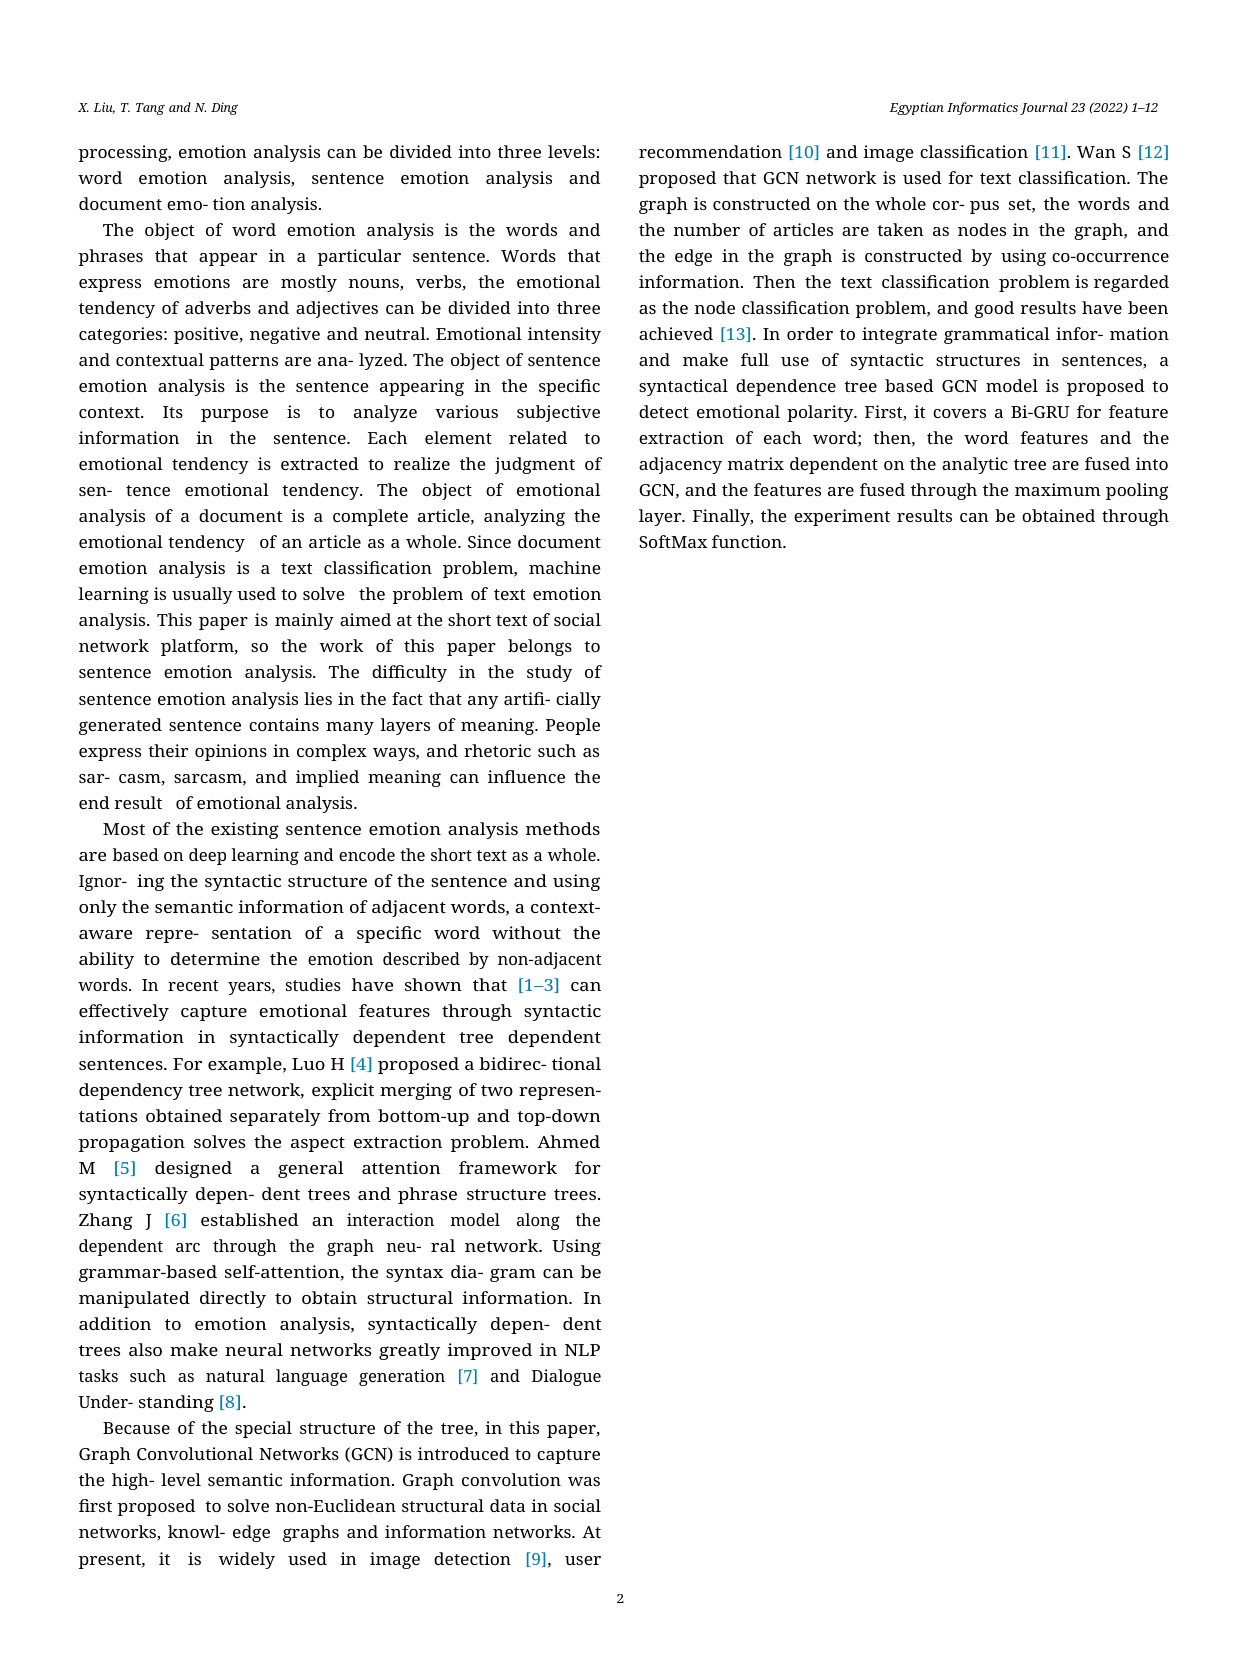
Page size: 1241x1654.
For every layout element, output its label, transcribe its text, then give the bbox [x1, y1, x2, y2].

picture [524, 979, 528, 989]
text Because of the special structure of the tree, in this paper, Graph Convolutional Networks (GCN) is introduced to capture the high- level semantic information. Graph convolution was first proposed to solve non-Euclidean structural data in social networks, knowl- edge graphs and information networks. At present, it is widely used in image detection [9], user recommendation [10] and image classification [11]. Wan S [12] proposed that GCN network is used for text classification. The graph is constructed on the whole cor- pus set, the words and the number of articles are taken as nodes in the graph, and the edge in the graph is constructed by using co-occurrence information. Then the text classification problem is regarded as the node classification problem, and good results have been achieved [13]. In order to integrate grammatical infor- mation and make full use of syntactic structures in sentences, a syntactical dependence tree based GCN model is proposed to detect emotional polarity. First, it covers a Bi-GRU for feature extraction of each word; then, the word features and the adjacency matrix dependent on the analytic tree are fused into GCN, and the features are fused through the maximum pooling layer. Finally, the experiment results can be obtained through SoftMax function. [78, 1417, 601, 1570]
text processing, emotion analysis can be divided into three levels: word emotion analysis, sentence emotion analysis and document emo- tion analysis. [78, 140, 601, 215]
text Because of the special structure of the tree, in this paper, Graph Convolutional Networks (GCN) is introduced to capture the high- level semantic information. Graph convolution was first proposed to solve non-Euclidean structural data in social networks, knowl- edge graphs and information networks. At present, it is widely used in image detection [9], user recommendation [10] and image classification [11]. Wan S [12] proposed that GCN network is used for text classification. The graph is constructed on the whole cor- pus set, the words and the number of articles are taken as nodes in the graph, and the edge in the graph is constructed by using co-occurrence information. Then the text classification problem is regarded as the node classification problem, and good results have been achieved [13]. In order to integrate grammatical infor- mation and make full use of syntactic structures in sentences, a syntactical dependence tree based GCN model is proposed to detect emotional polarity. First, it covers a Bi-GRU for feature extraction of each word; then, the word features and the adjacency matrix dependent on the analytic tree are fused into GCN, and the features are fused through the maximum pooling layer. Finally, the experiment results can be obtained through SoftMax function. [638, 140, 1169, 554]
text Most of the existing sentence emotion analysis methods are based on deep learning and encode the short text as a whole. Ignor- ing the syntactic structure of the sentence and using only the semantic information of adjacent words, a context-aware repre- sentation of a specific word without the ability to determine the emotion described by non-adjacent words. In recent years, studies have shown that [1–3] can effectively capture emotional features through syntactic information in syntactically dependent tree dependent sentences. For example, Luo H [4] proposed a bidirec- tional dependency tree network, explicit merging of two represen- tations obtained separately from bottom-up and top-down propagation solves the aspect extraction problem. Ahmed M [5] designed a general attention framework for syntactically depen- dent trees and phrase structure trees. Zhang J [6] established an interaction model along the dependent arc through the graph neu- ral network. Using grammar-based self-attention, the syntax dia- gram can be manipulated directly to obtain structural information. In addition to emotion analysis, syntactically depen- dent trees also make neural networks greatly improved in NLP tasks such as natural language generation [7] and Dialogue Under- standing [8]. [78, 818, 601, 1413]
text The object of word emotion analysis is the words and phrases that appear in a particular sentence. Words that express emotions are mostly nouns, verbs, the emotional tendency of adverbs and adjectives can be divided into three categories: positive, negative and neutral. Emotional intensity and contextual patterns are ana- lyzed. The object of sentence emotion analysis is the sentence appearing in the specific context. Its purpose is to analyze various subjective information in the sentence. Each element related to emotional tendency is extracted to realize the judgment of sen- tence emotional tendency. The object of emotional analysis of a document is a complete article, analyzing the emotional tendency of an article as a whole. Since document emotion analysis is a text classification problem, machine learning is usually used to solve the problem of text emotion analysis. This paper is mainly aimed at the short text of social network platform, so the work of this paper belongs to sentence emotion analysis. The difficulty in the study of sentence emotion analysis lies in the fact that any artifi- cially generated sentence contains many layers of meaning. People express their opinions in complex ways, and rhetoric such as sar- casm, sarcasm, and implied meaning can influence the end result of emotional analysis. [78, 218, 601, 814]
